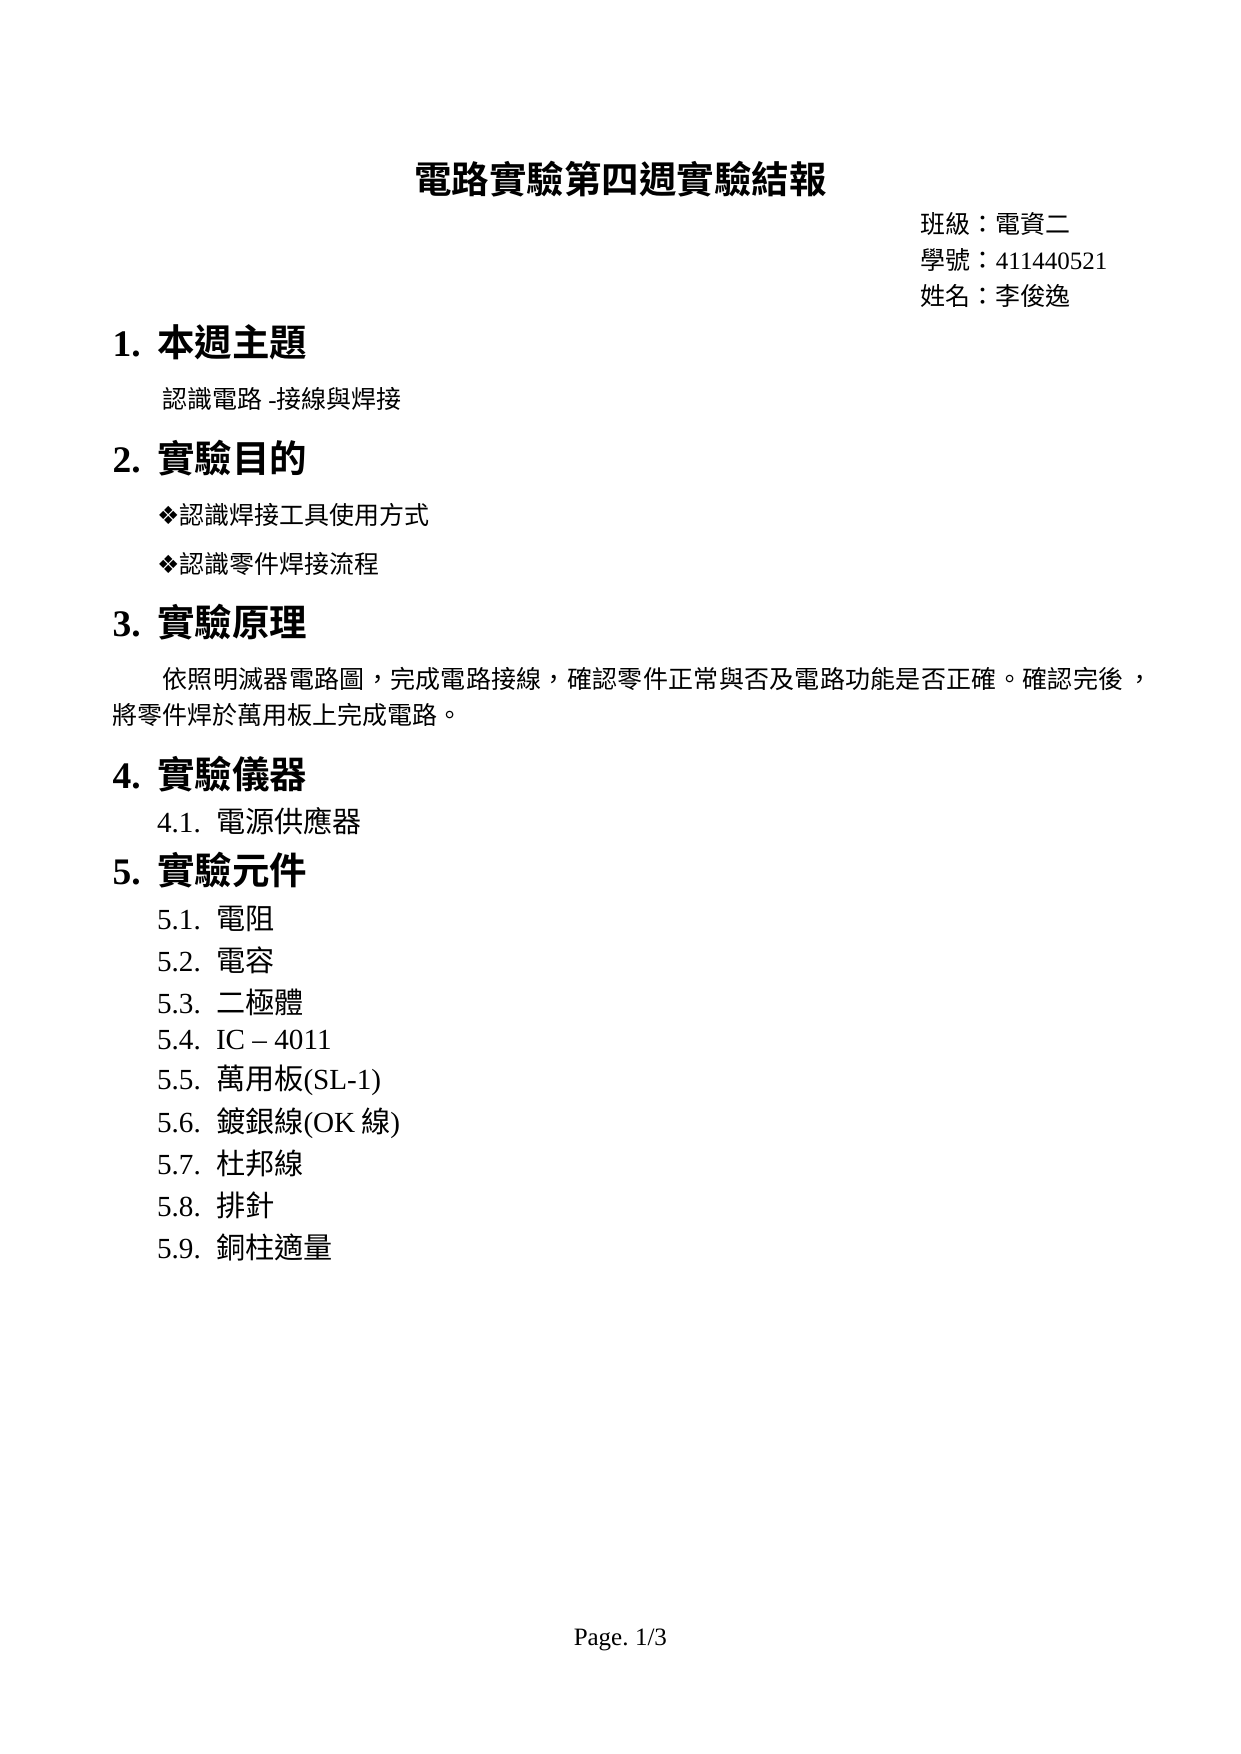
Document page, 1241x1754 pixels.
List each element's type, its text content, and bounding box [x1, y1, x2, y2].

list 電阻 [157, 895, 1128, 938]
subtitle 實驗原理 [112, 593, 1128, 647]
list IC – 4011 [157, 1022, 1128, 1056]
text 認識電路 -接線與焊接 [112, 380, 1128, 416]
list 二極體 [157, 980, 1128, 1022]
text ❖認識焊接工具使用方式 [112, 495, 1128, 532]
subtitle 實驗元件 [112, 841, 1128, 895]
text 依照明滅器電路圖，完成電路接線，確認零件正常與否及電路功能是否正確。確認完後，將零件焊於萬用板上完成電路。 [112, 659, 1128, 732]
subtitle 實驗儀器 [112, 744, 1128, 799]
subtitle 實驗目的 [112, 428, 1128, 483]
list 杜邦線 [157, 1140, 1128, 1183]
subtitle 本週主題 [112, 313, 1128, 367]
text ❖認識零件焊接流程 [157, 544, 1128, 580]
list 萬用板(SL-1) [157, 1056, 1128, 1098]
list 電源供應器 [157, 799, 1128, 841]
table_header 班級：電資二 學號：411440521 姓名：李俊逸 [909, 204, 1127, 313]
list 電容 [157, 938, 1128, 980]
list 銅柱適量 [157, 1225, 1128, 1267]
title 電路實驗第四週實驗結報 [112, 150, 1128, 204]
list 排針 [157, 1183, 1128, 1225]
list 鍍銀線(OK線) [157, 1098, 1128, 1140]
